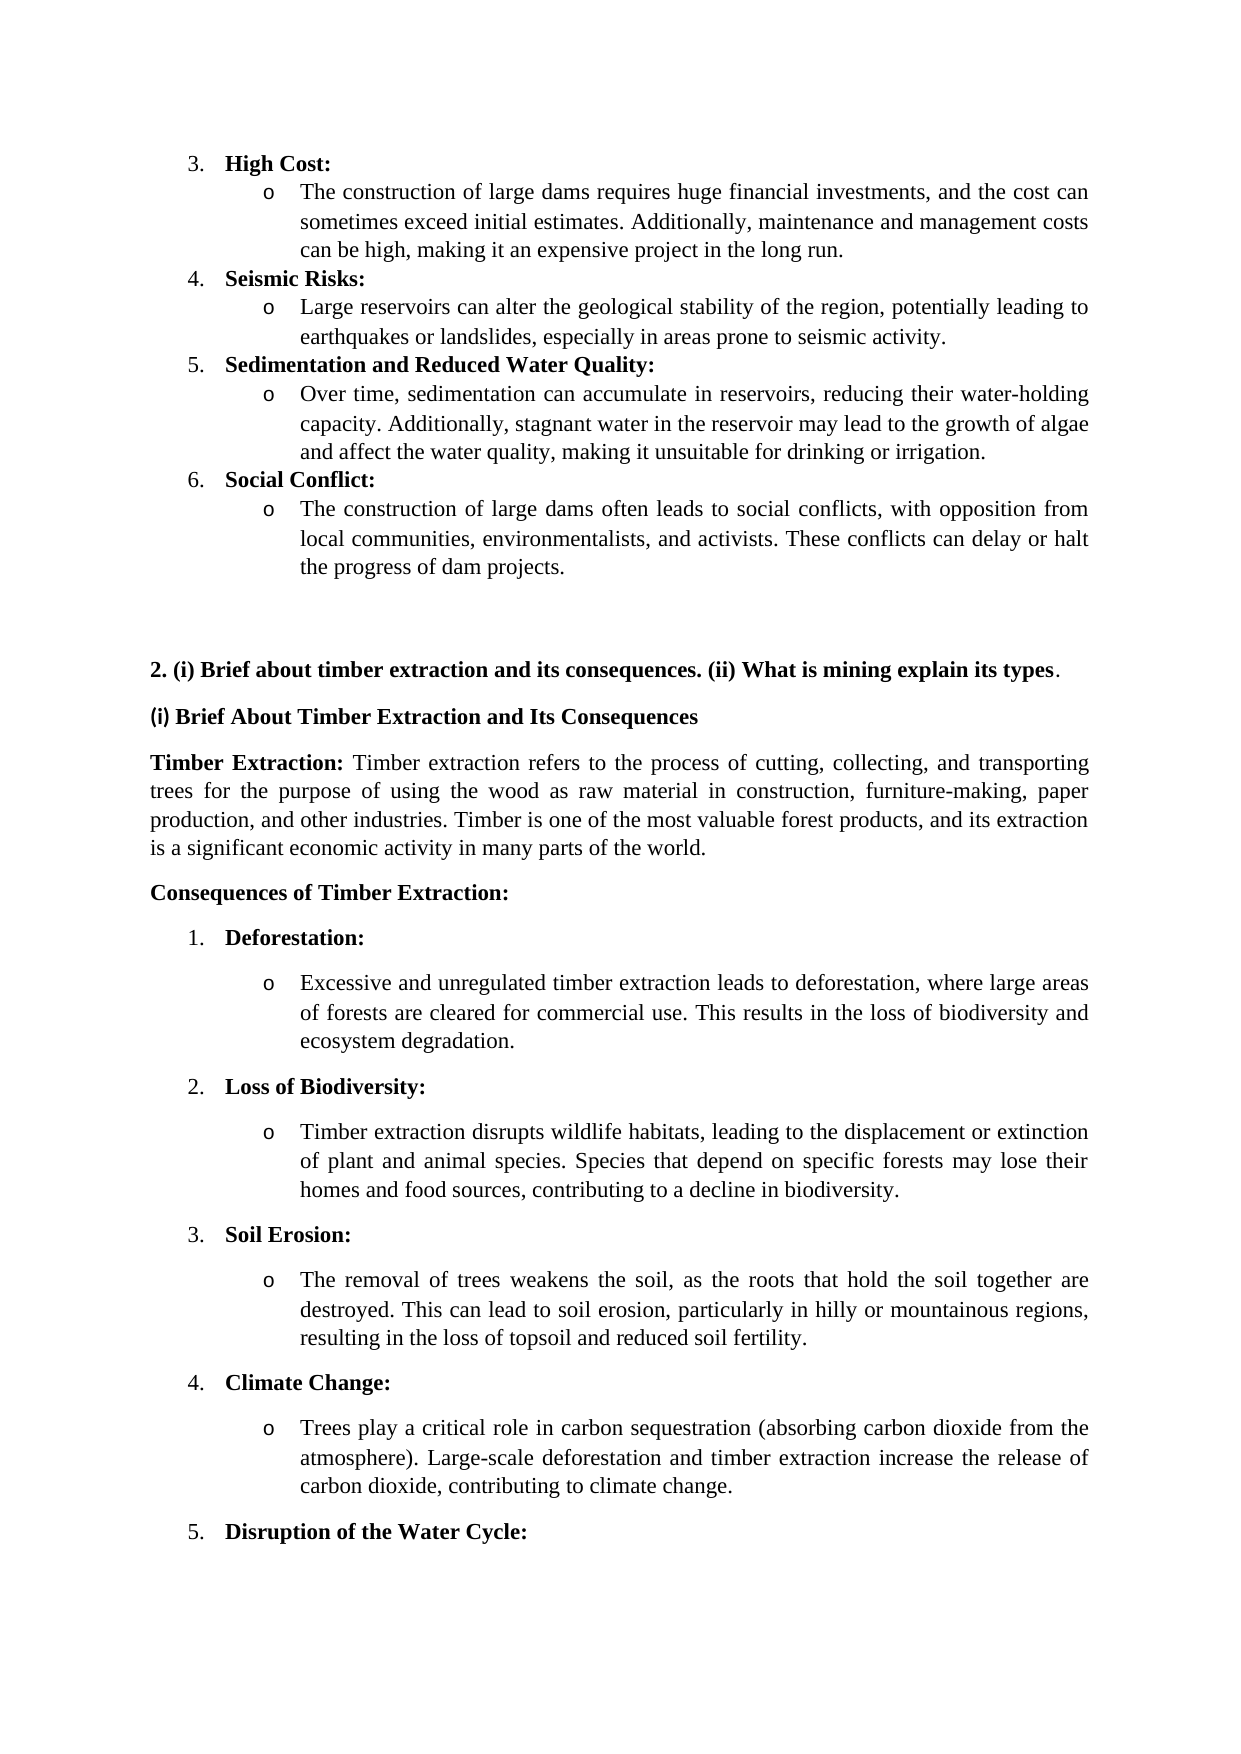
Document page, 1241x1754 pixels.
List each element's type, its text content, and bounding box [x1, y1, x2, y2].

list The construction of large dams requires huge financial investments, and the cost can sometimes exceed initial estimates. Additionally, maintenance and management costs can be high, making it an expensive project in the long run. [262, 178, 1090, 263]
text 2. (i) Brief about timber extraction and its consequences. (ii) What is mining explain its types. [150, 655, 1090, 683]
list Seismic Risks: [187, 265, 1090, 291]
list Loss of Biodiversity: [187, 1073, 1090, 1099]
list Social Conflict: [187, 467, 1090, 493]
list The removal of trees weakens the soil, as the roots that hold the soil together are destroyed. This can lead to soil erosion, particularly in hilly or mountainous regions, resulting in the loss of topsoil and reduced soil fertility. [262, 1266, 1090, 1351]
list Deforestation: [187, 924, 1090, 951]
list High Cost: [187, 150, 1090, 176]
text Timber Extraction: Timber extraction refers to the process of cutting, collecting, and transporting trees for the purpose of using the wood as raw material in construction, furniture-making, paper production, and other industries. Timber is one of the most valuable forest products, and its extraction is a significant economic activity in many parts of the world. [150, 749, 1090, 861]
list The construction of large dams often leads to social conflicts, with opposition from local communities, environmentalists, and activists. These conflicts can delay or halt the progress of dam projects. [262, 495, 1090, 579]
text (i) Brief About Timber Extraction and Its Consequences [150, 702, 1090, 730]
list Over time, sedimentation can accumulate in reservoirs, reducing their water-holding capacity. Additionally, stagnant water in the reservoir may lead to the growth of algae and affect the water quality, making it unsuitable for drinking or irrigation. [262, 380, 1090, 464]
list Soil Erosion: [187, 1221, 1090, 1247]
list Disruption of the Water Cycle: [187, 1518, 1090, 1544]
list Trees play a critical role in carbon sequestration (absorbing carbon dioxide from the atmosphere). Large-scale deforestation and timber extraction increase the release of carbon dioxide, contributing to climate change. [262, 1414, 1090, 1499]
list Timber extraction disrupts wildlife habitats, leading to the displacement or extinction of plant and animal species. Species that depend on specific forests may lose their homes and food sources, contributing to a decline in biodiversity. [262, 1118, 1090, 1202]
list Sedimentation and Reduced Water Quality: [187, 352, 1090, 378]
text Consequences of Timber Extraction: [150, 879, 1090, 906]
list Climate Change: [187, 1369, 1090, 1396]
list Excessive and unregulated timber extraction leads to deforestation, where large areas of forests are cleared for commercial use. This results in the loss of biodiversity and ecosystem degradation. [262, 969, 1090, 1054]
list Large reservoirs can alter the geological stability of the region, potentially leading to earthquakes or landslides, especially in areas prone to seismic activity. [262, 293, 1090, 349]
